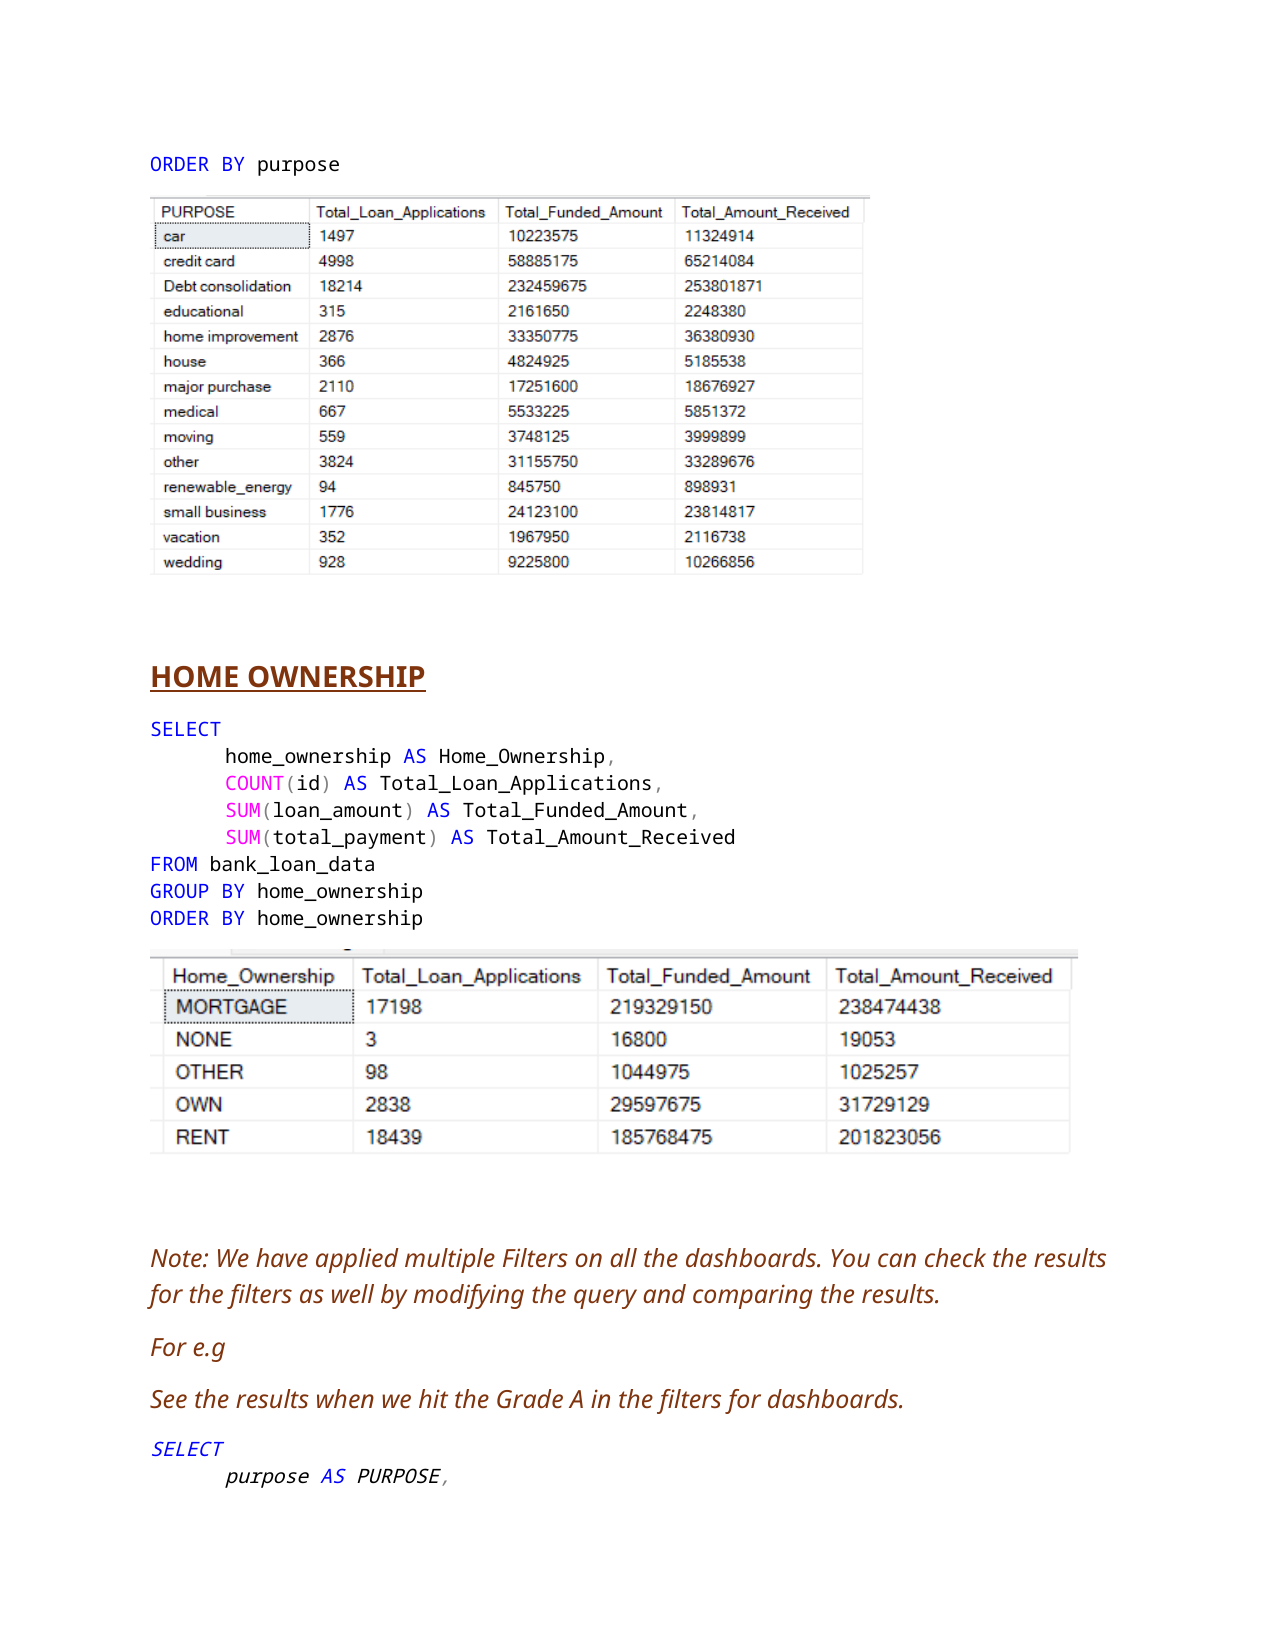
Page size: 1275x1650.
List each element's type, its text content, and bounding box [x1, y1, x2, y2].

text ORDER BY home_ownership [150, 904, 1125, 931]
text COUNT(id) AS Total_Loan_Applications, [150, 769, 1125, 796]
picture [150, 195, 871, 580]
text HOME OWNERSHIP [150, 657, 1125, 696]
text purpose AS PURPOSE, [150, 1462, 1125, 1489]
text Note: We have applied multiple Filters on all the dashboards. You can check the results for the filters as well by modifying the query and comparing the results. [150, 1241, 1125, 1311]
text SELECT [150, 1435, 1125, 1462]
text SUM(loan_amount) AS Total_Funded_Amount, [150, 796, 1125, 823]
text ORDER BY purpose [150, 150, 1125, 177]
text home_ownership AS Home_Ownership, [150, 742, 1125, 769]
text SUM(total_payment) AS Total_Amount_Received [150, 823, 1125, 850]
text FROM bank_loan_data [150, 850, 1125, 877]
text GROUP BY home_ownership [150, 877, 1125, 904]
text SELECT [150, 715, 1125, 742]
text See the results when we hit the Grade A in the filters for dashboards. [150, 1382, 1125, 1416]
picture [150, 949, 1079, 1164]
text For e.g [150, 1329, 1125, 1363]
